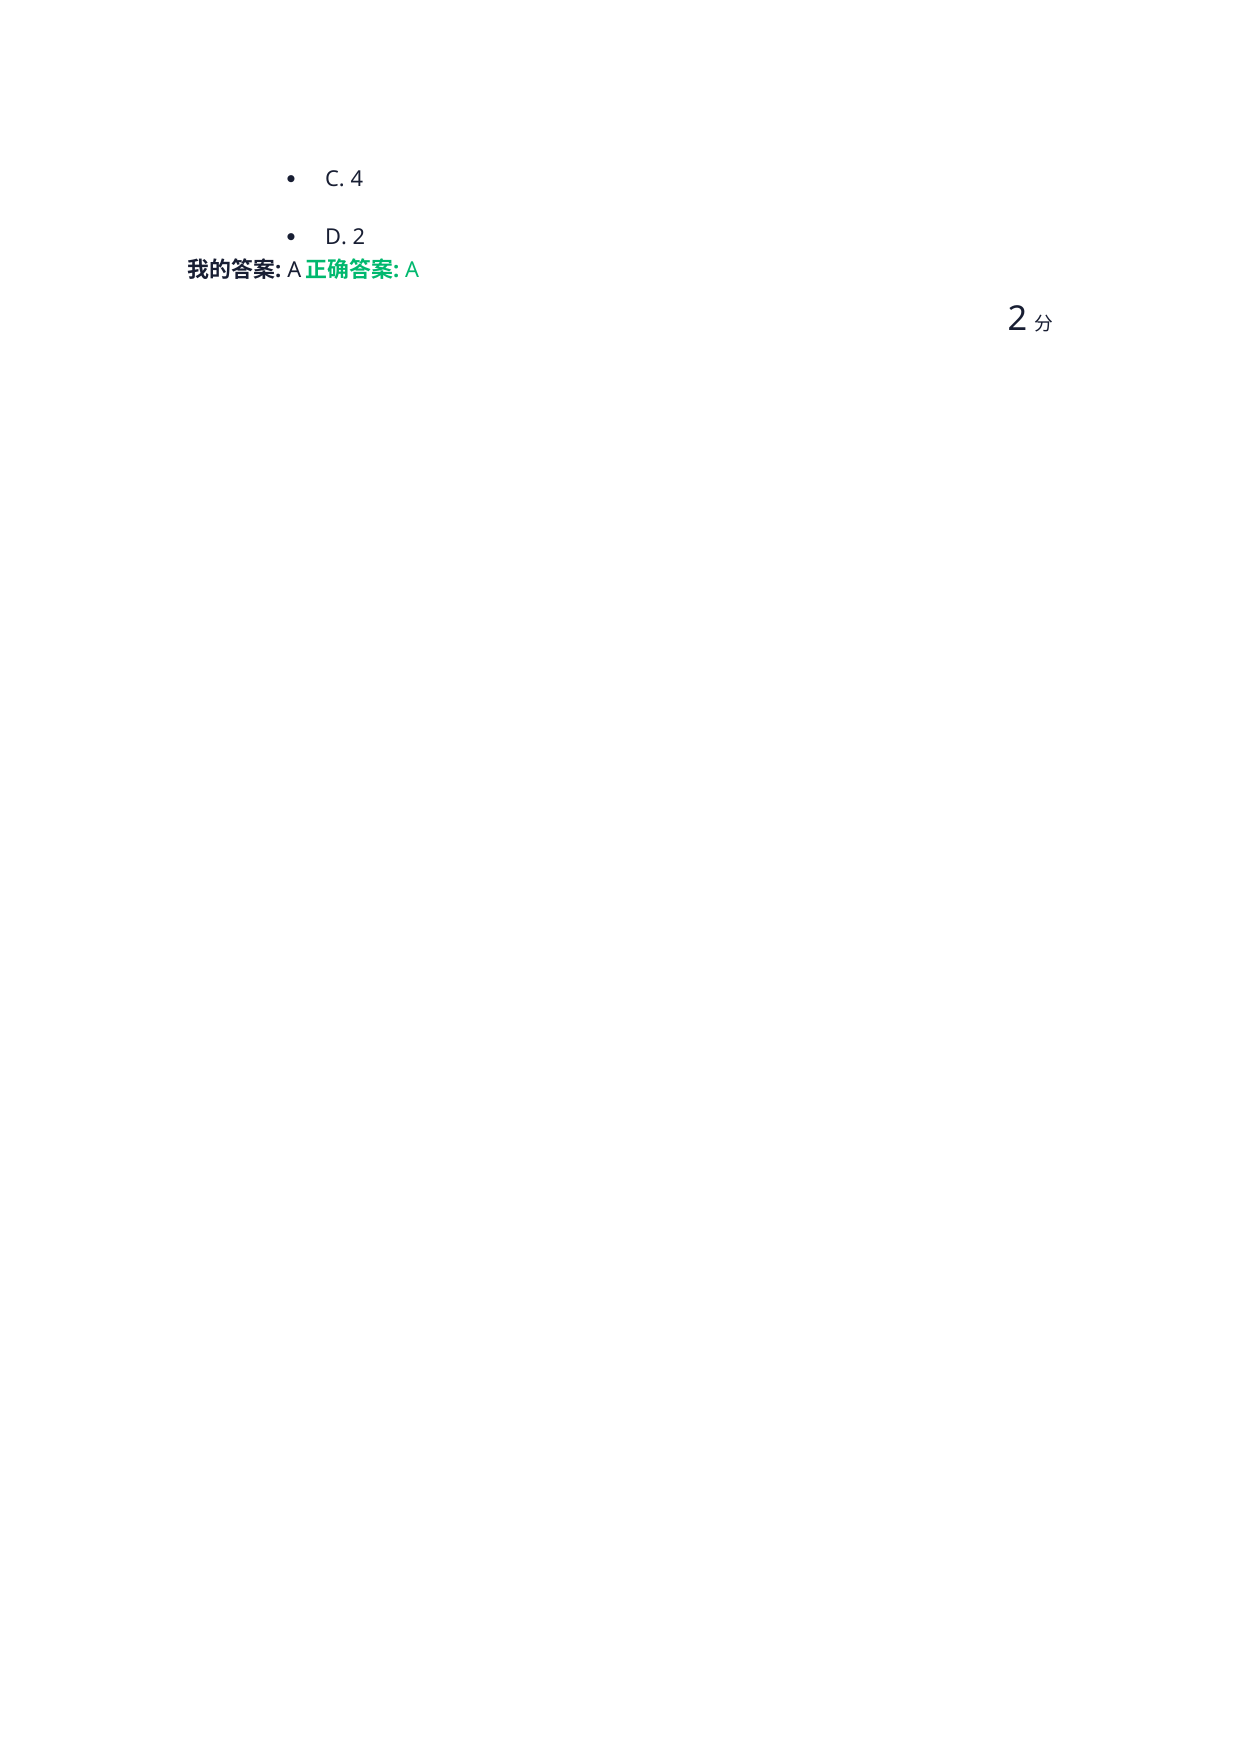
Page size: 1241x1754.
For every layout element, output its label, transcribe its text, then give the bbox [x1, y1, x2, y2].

text 2分 [187, 284, 1053, 349]
text 我的答案: A正确答案: A [187, 252, 1053, 284]
list D. 2 [287, 219, 990, 252]
list C. 4 [287, 162, 990, 194]
